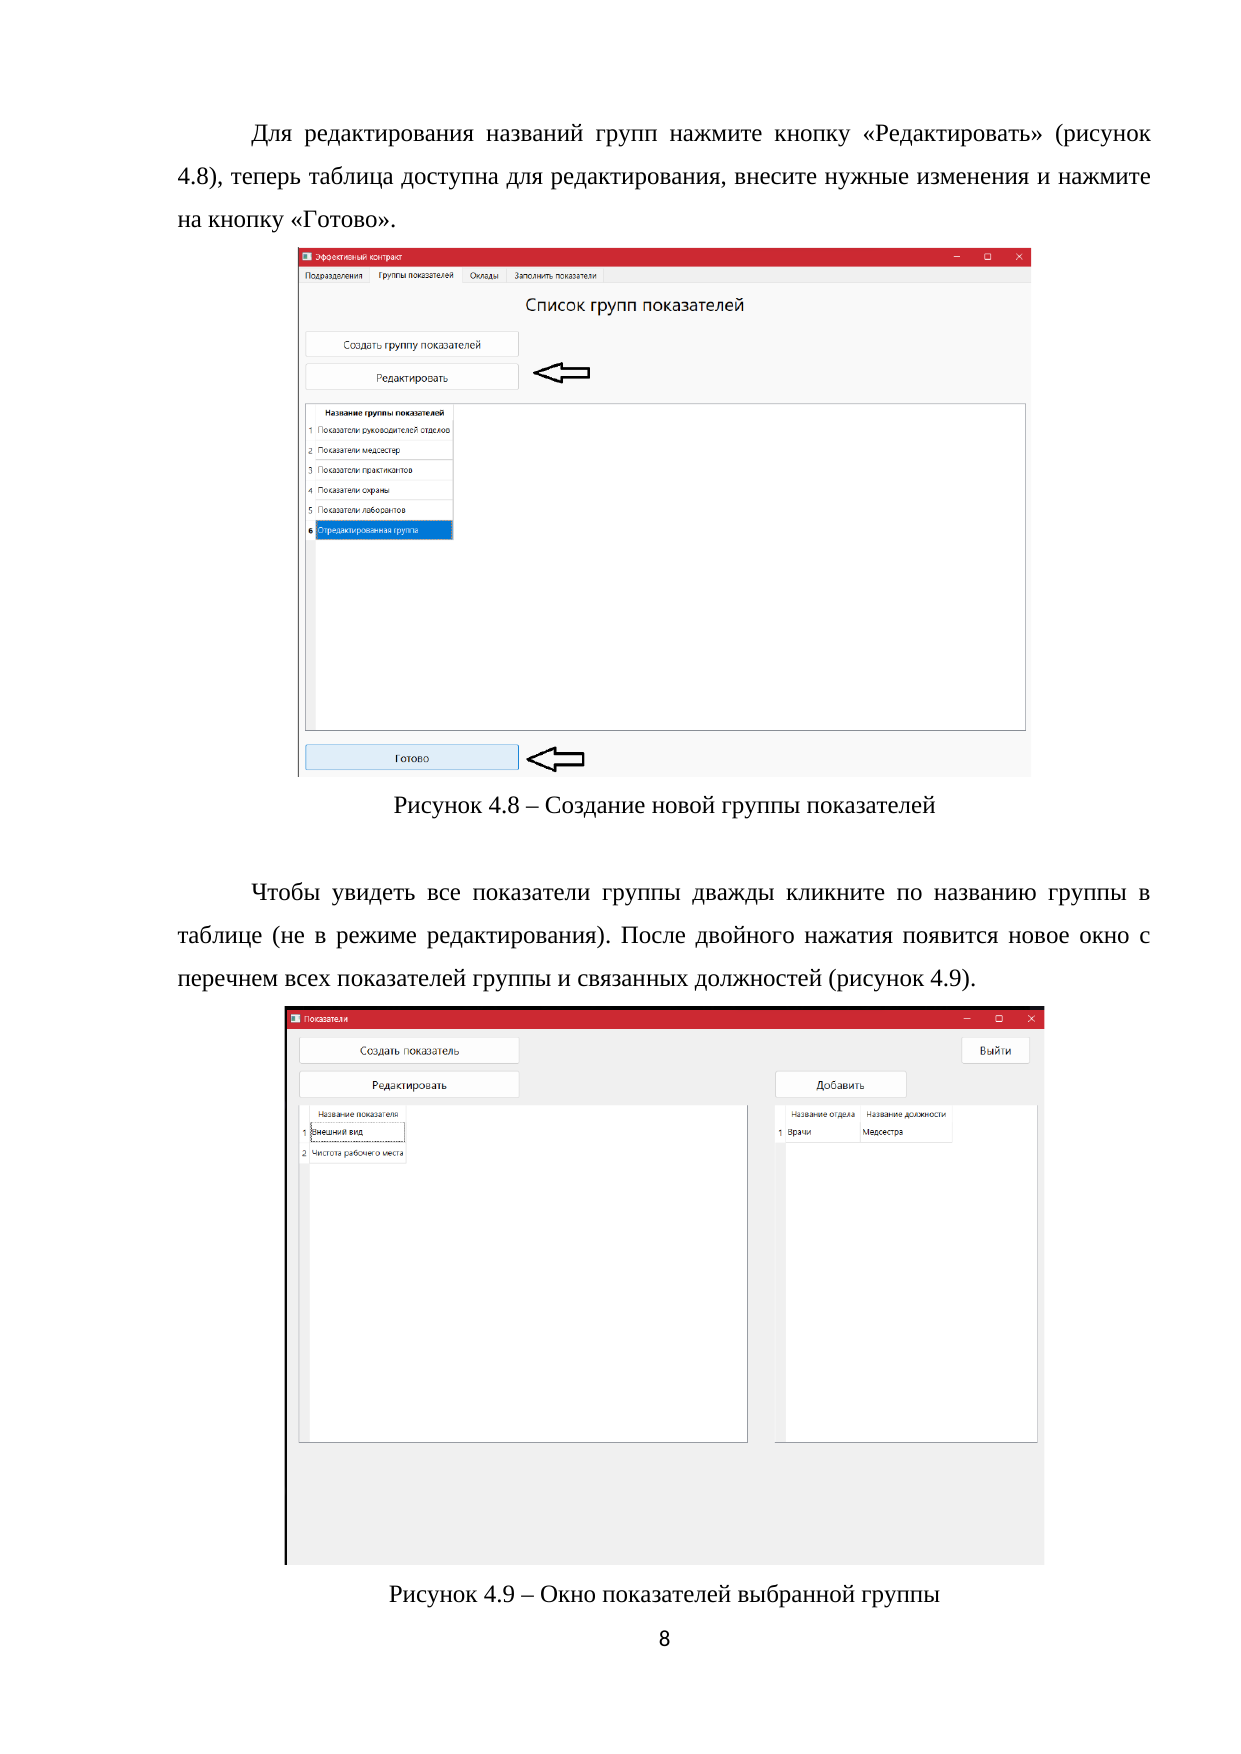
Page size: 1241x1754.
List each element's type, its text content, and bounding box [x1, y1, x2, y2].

text Чтобы увидеть все показатели группы дважды кликните по названию группы в таблице (не в режиме редактирования). После двойного нажатия появится новое окно с перечнем всех показателей группы и связанных должностей (рисунок 4.9). [177, 877, 1152, 992]
picture [284, 1006, 1045, 1565]
text Рисунок 4.8 – Создание новой группы показателей [177, 791, 1152, 819]
text Для редактирования названий групп нажмите кнопку «Редактировать» (рисунок 4.8), теперь таблица доступна для редактирования, внесите нужные изменения и нажмите на кнопку «Готово». [177, 118, 1152, 233]
text Рисунок 4.9 – Окно показателей выбранной группы [177, 1579, 1152, 1608]
picture [297, 247, 1032, 777]
